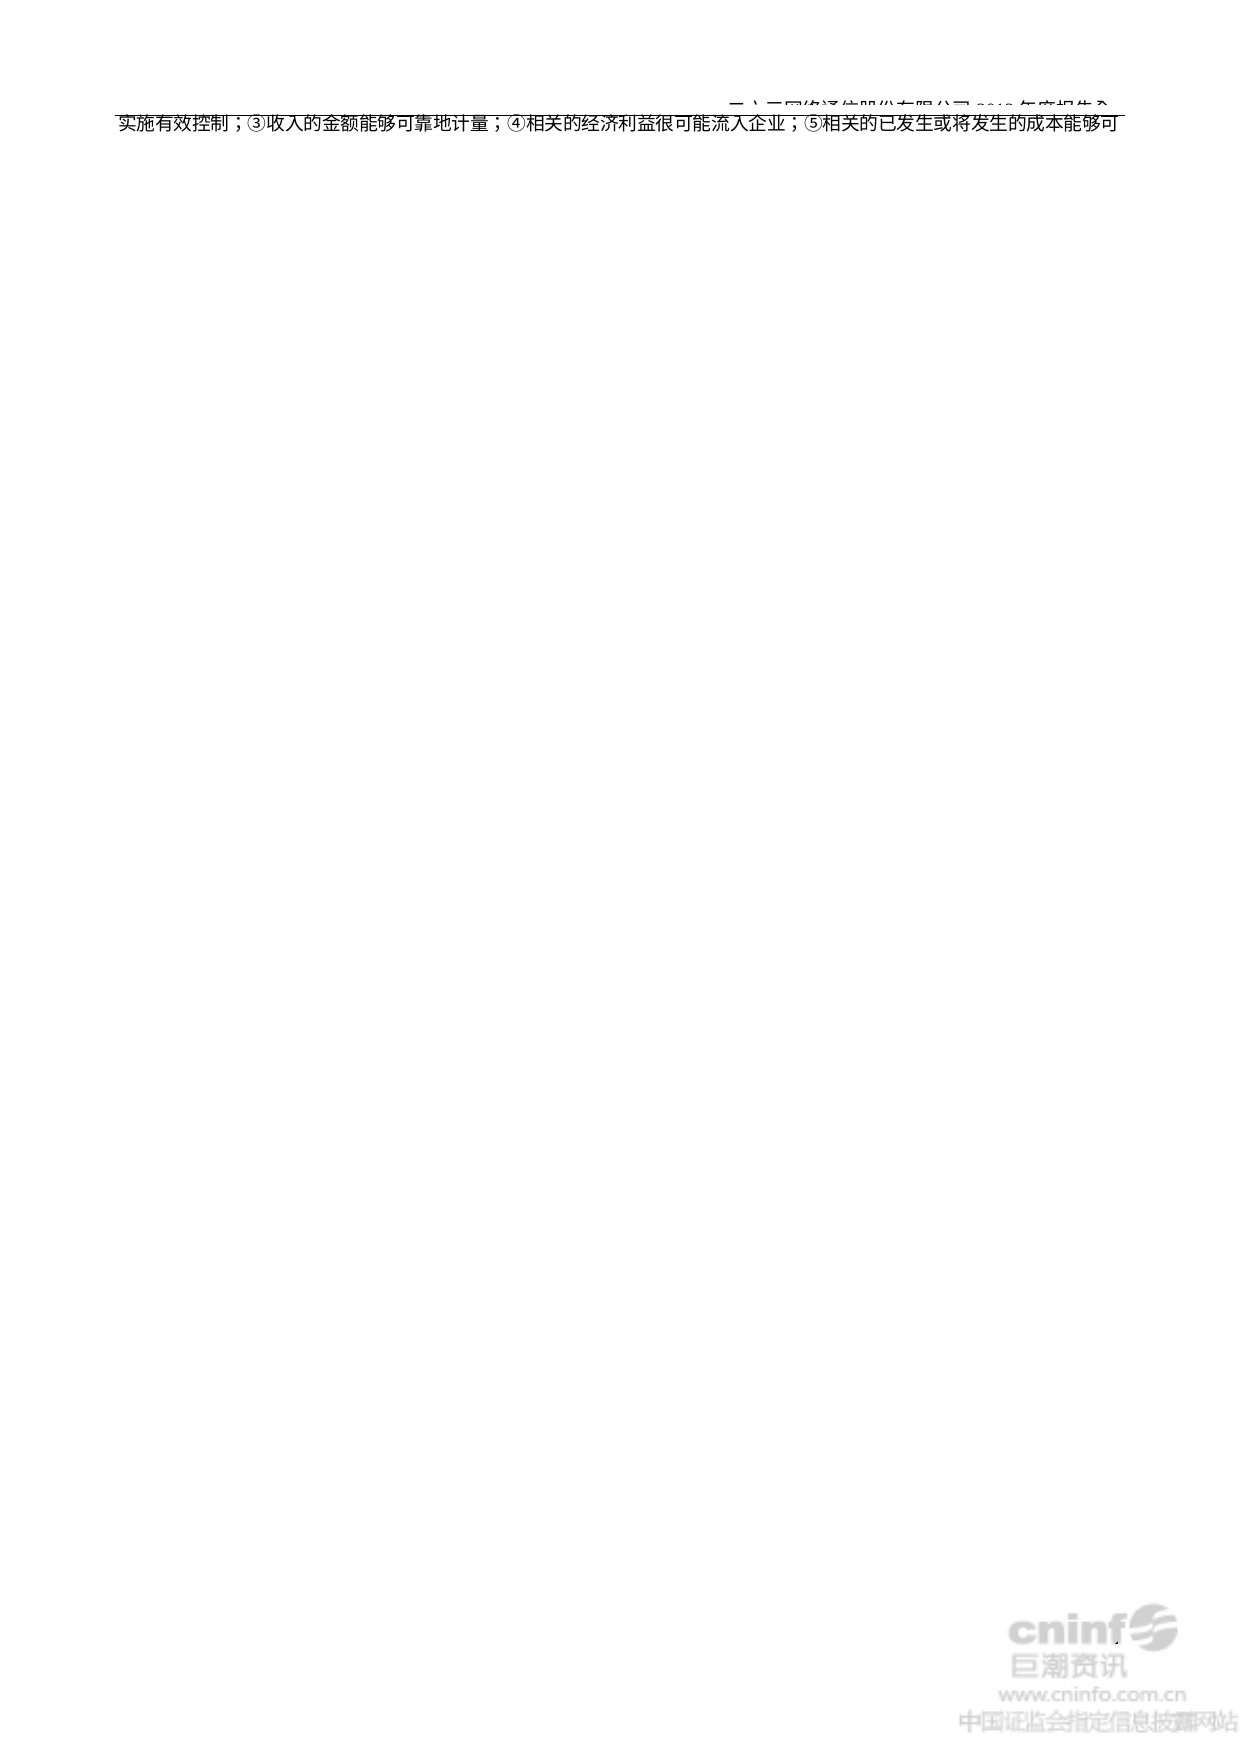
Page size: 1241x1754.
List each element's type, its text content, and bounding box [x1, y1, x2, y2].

picture [958, 1593, 1241, 1754]
